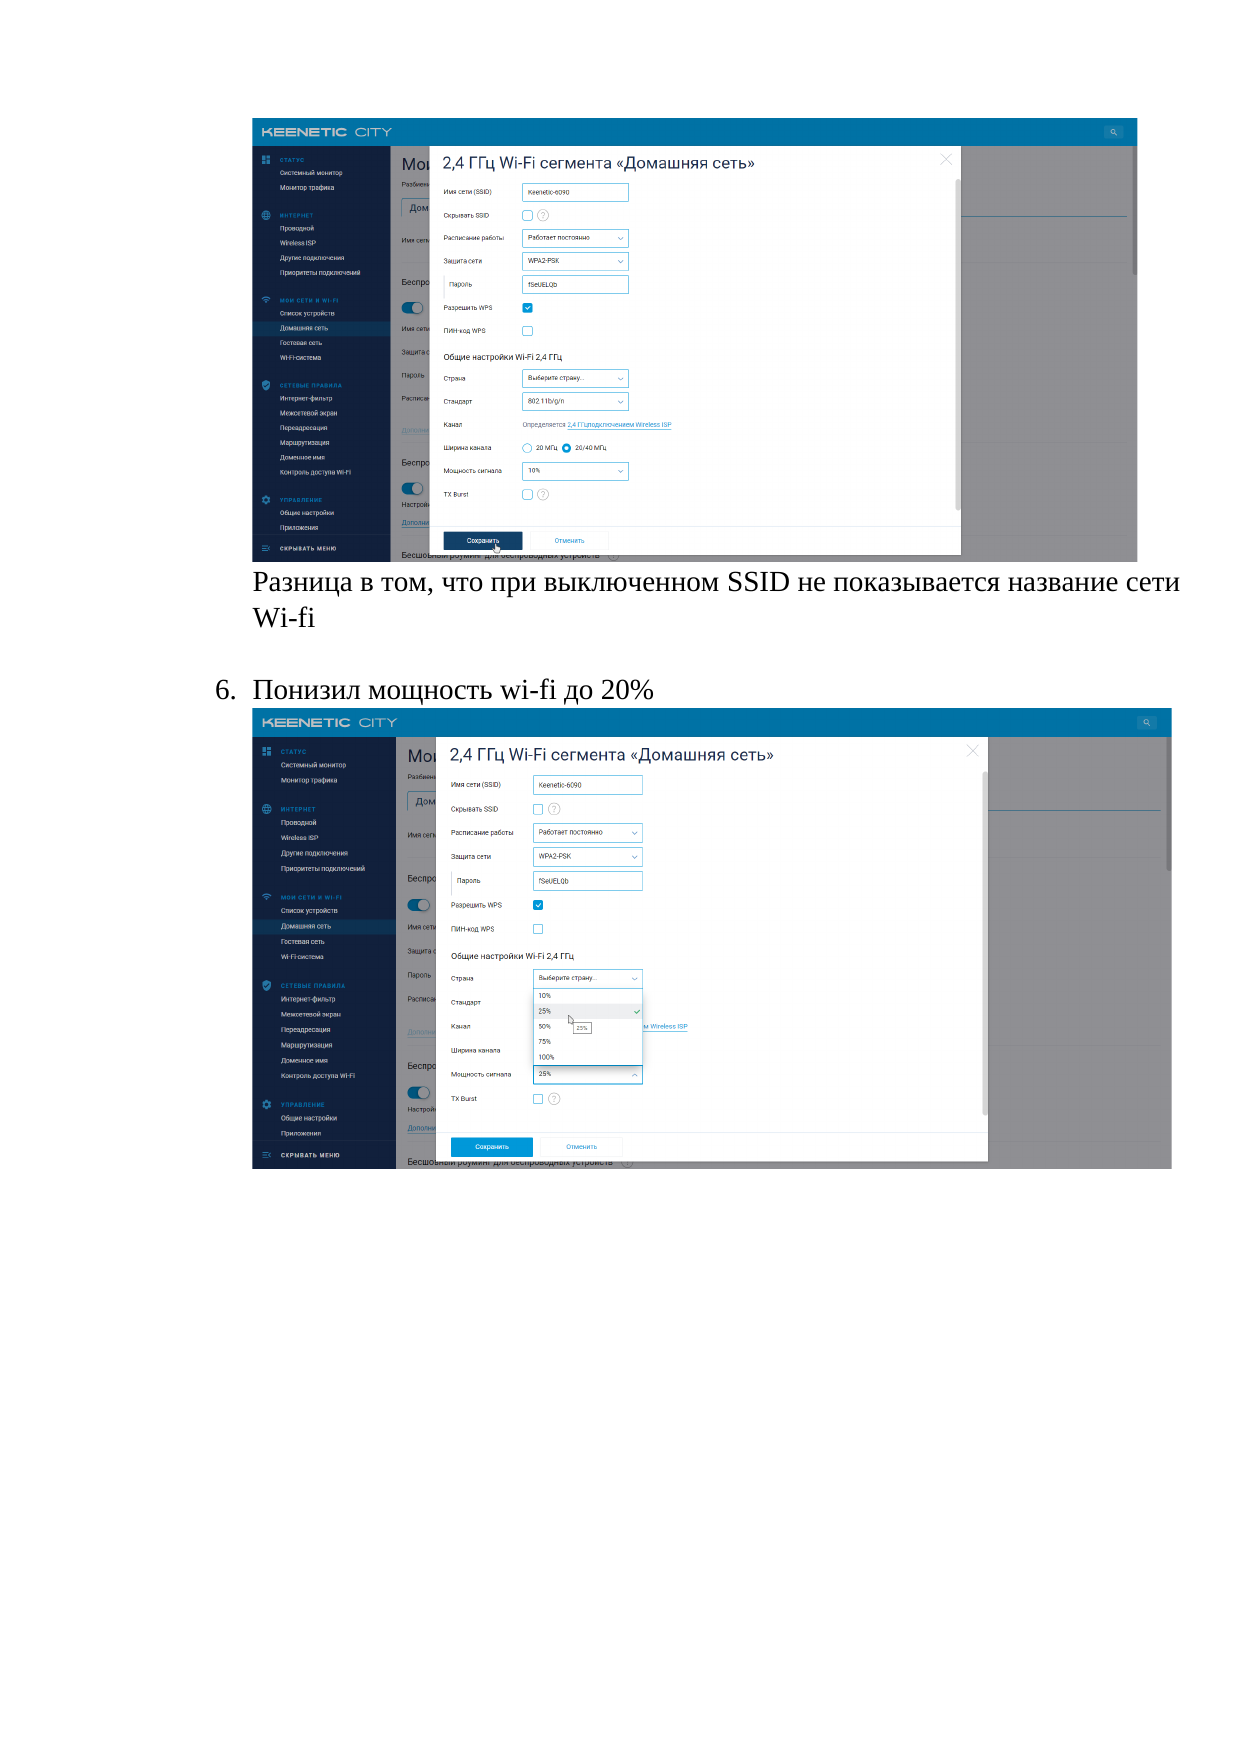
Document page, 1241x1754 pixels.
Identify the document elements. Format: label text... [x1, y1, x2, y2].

picture [275, 129, 301, 136]
picture [252, 738, 1172, 1169]
picture [1105, 127, 1122, 137]
picture [252, 147, 1138, 562]
picture [312, 719, 321, 726]
picture [1138, 717, 1156, 728]
picture [310, 129, 319, 136]
picture [271, 719, 297, 726]
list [215, 118, 1181, 670]
picture [263, 719, 270, 726]
